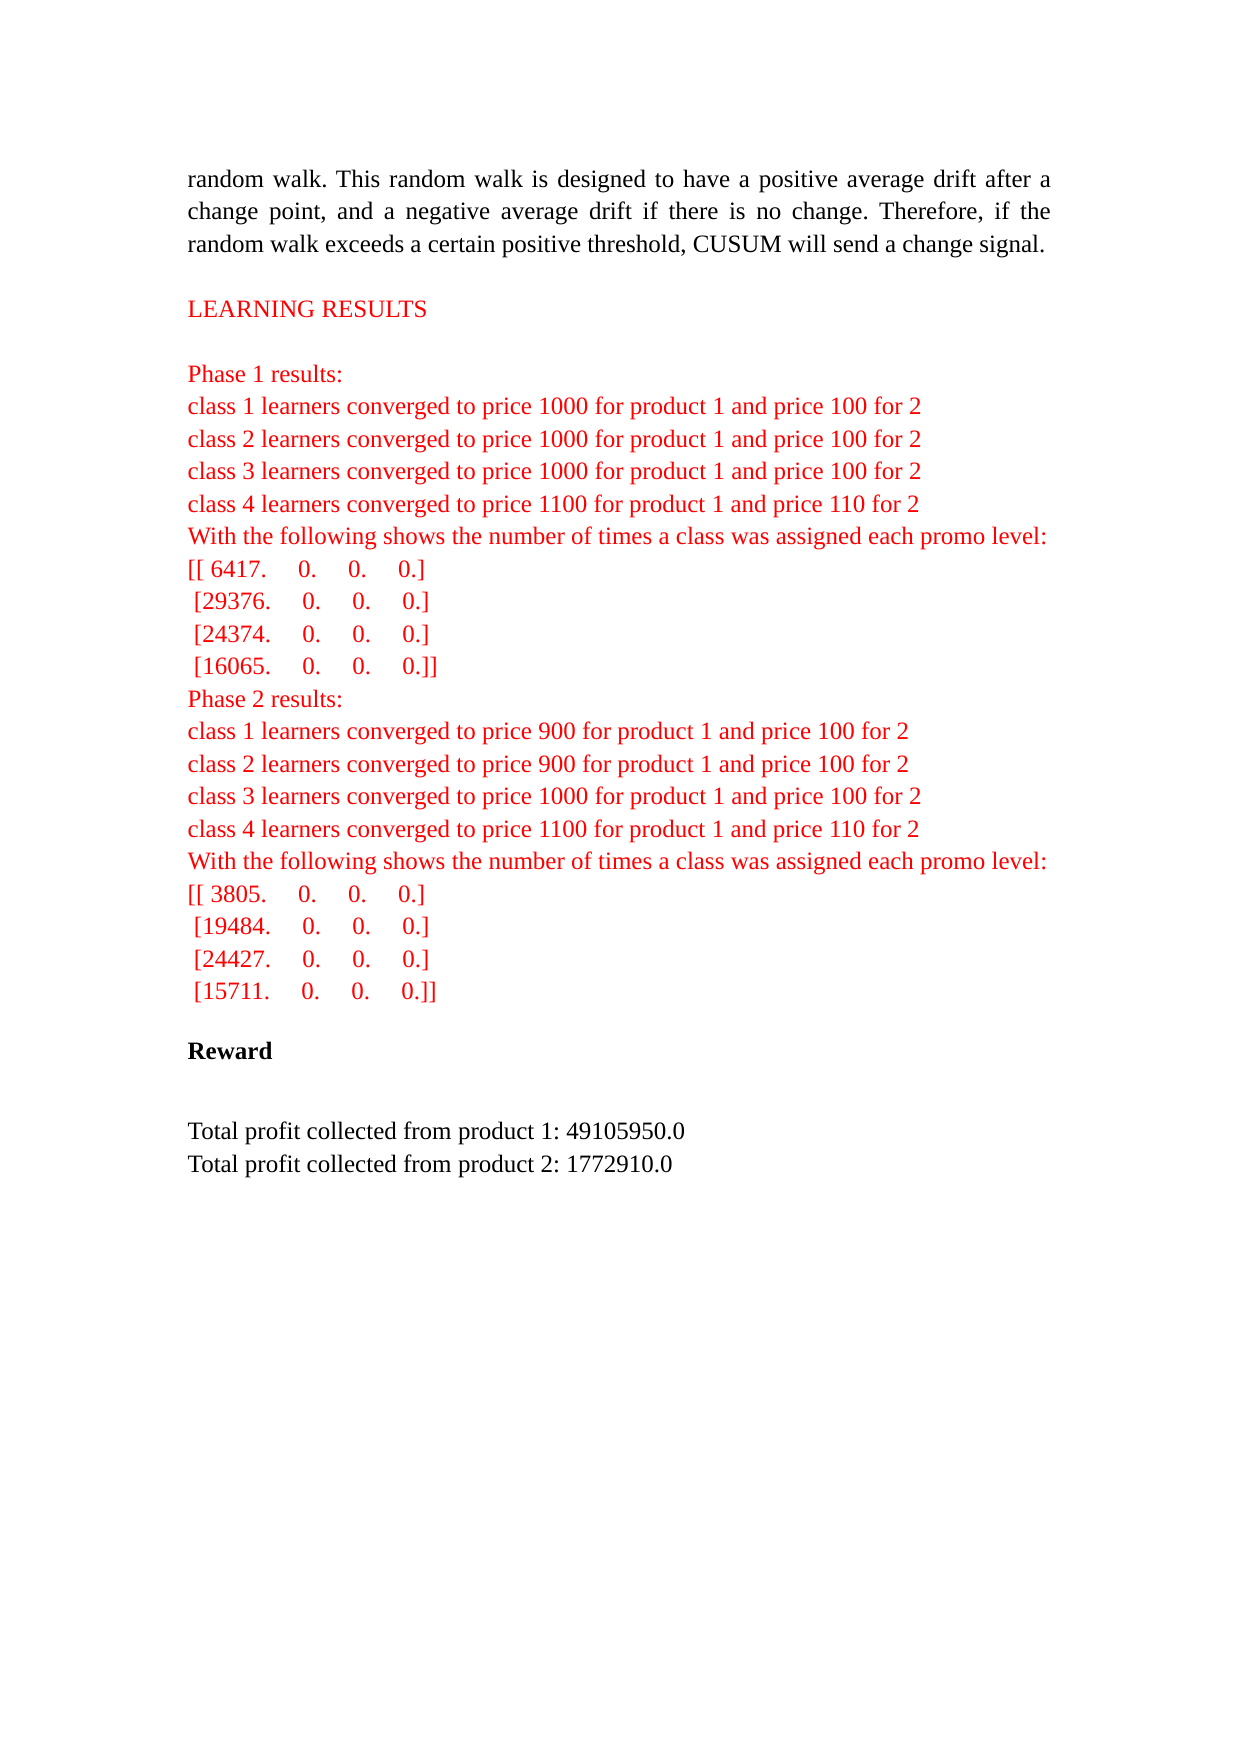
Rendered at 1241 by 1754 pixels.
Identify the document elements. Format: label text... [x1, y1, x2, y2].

text Phase 1 results: [187, 357, 1053, 389]
text With the following shows the number of times a class was assigned each promo level: [187, 519, 1053, 552]
text class 1 learners converged to price 1000 for product 1 and price 100 for 2 [187, 389, 1053, 422]
text [24427. 0. 0. 0.] [187, 942, 1053, 974]
text class 4 learners converged to price 1100 for product 1 and price 110 for 2 [187, 487, 1053, 519]
text [24374. 0. 0. 0.] [187, 617, 1053, 649]
text class 2 learners converged to price 1000 for product 1 and price 100 for 2 [187, 422, 1053, 454]
text [19484. 0. 0. 0.] [187, 909, 1053, 942]
text [15711. 0. 0. 0.]] [187, 974, 1053, 1007]
text Total profit collected from product 1: 49105950.0 [187, 1114, 1053, 1147]
text [[ 3805. 0. 0. 0.] [187, 877, 1053, 909]
text With the following shows the number of times a class was assigned each promo level: [187, 844, 1053, 877]
subtitle Reward [187, 1034, 1053, 1067]
text LEARNING RESULTS [187, 292, 1053, 324]
text class 3 learners converged to price 1000 for product 1 and price 100 for 2 [187, 454, 1053, 487]
text class 2 learners converged to price 900 for product 1 and price 100 for 2 [187, 747, 1053, 779]
text class 3 learners converged to price 1000 for product 1 and price 100 for 2 [187, 779, 1053, 812]
text [16065. 0. 0. 0.]] [187, 649, 1053, 682]
text class 1 learners converged to price 900 for product 1 and price 100 for 2 [187, 714, 1053, 747]
text class 4 learners converged to price 1100 for product 1 and price 110 for 2 [187, 812, 1053, 844]
text Phase 2 results: [187, 682, 1053, 714]
text Total profit collected from product 2: 1772910.0 [187, 1147, 1053, 1179]
text [29376. 0. 0. 0.] [187, 584, 1053, 617]
text [[ 6417. 0. 0. 0.] [187, 552, 1053, 584]
